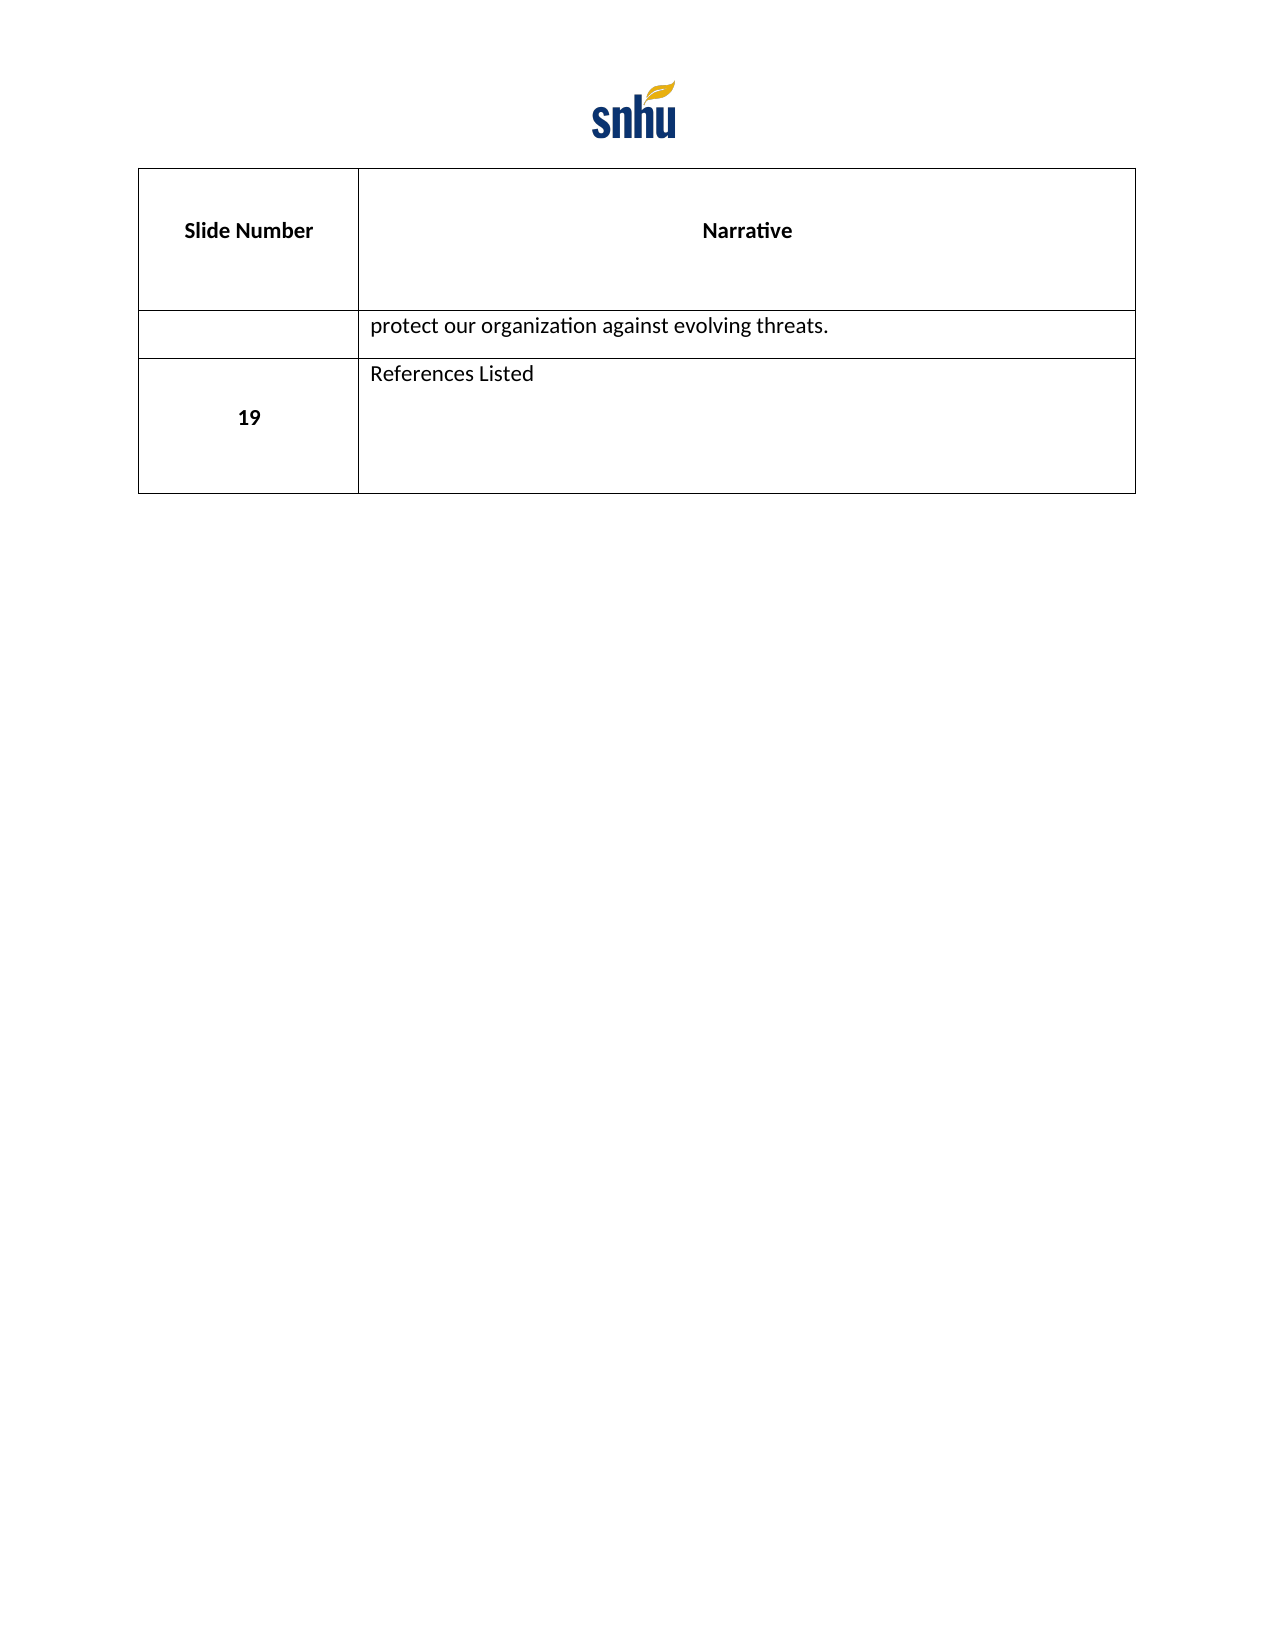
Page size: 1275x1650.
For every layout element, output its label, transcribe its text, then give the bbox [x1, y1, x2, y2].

table_header Narrative [359, 169, 1135, 310]
table_cell 18 [139, 311, 358, 358]
table_header Slide Number [139, 169, 358, 310]
table_cell References Listed [359, 359, 1135, 493]
table_cell 19 [139, 359, 358, 493]
picture [573, 75, 702, 147]
